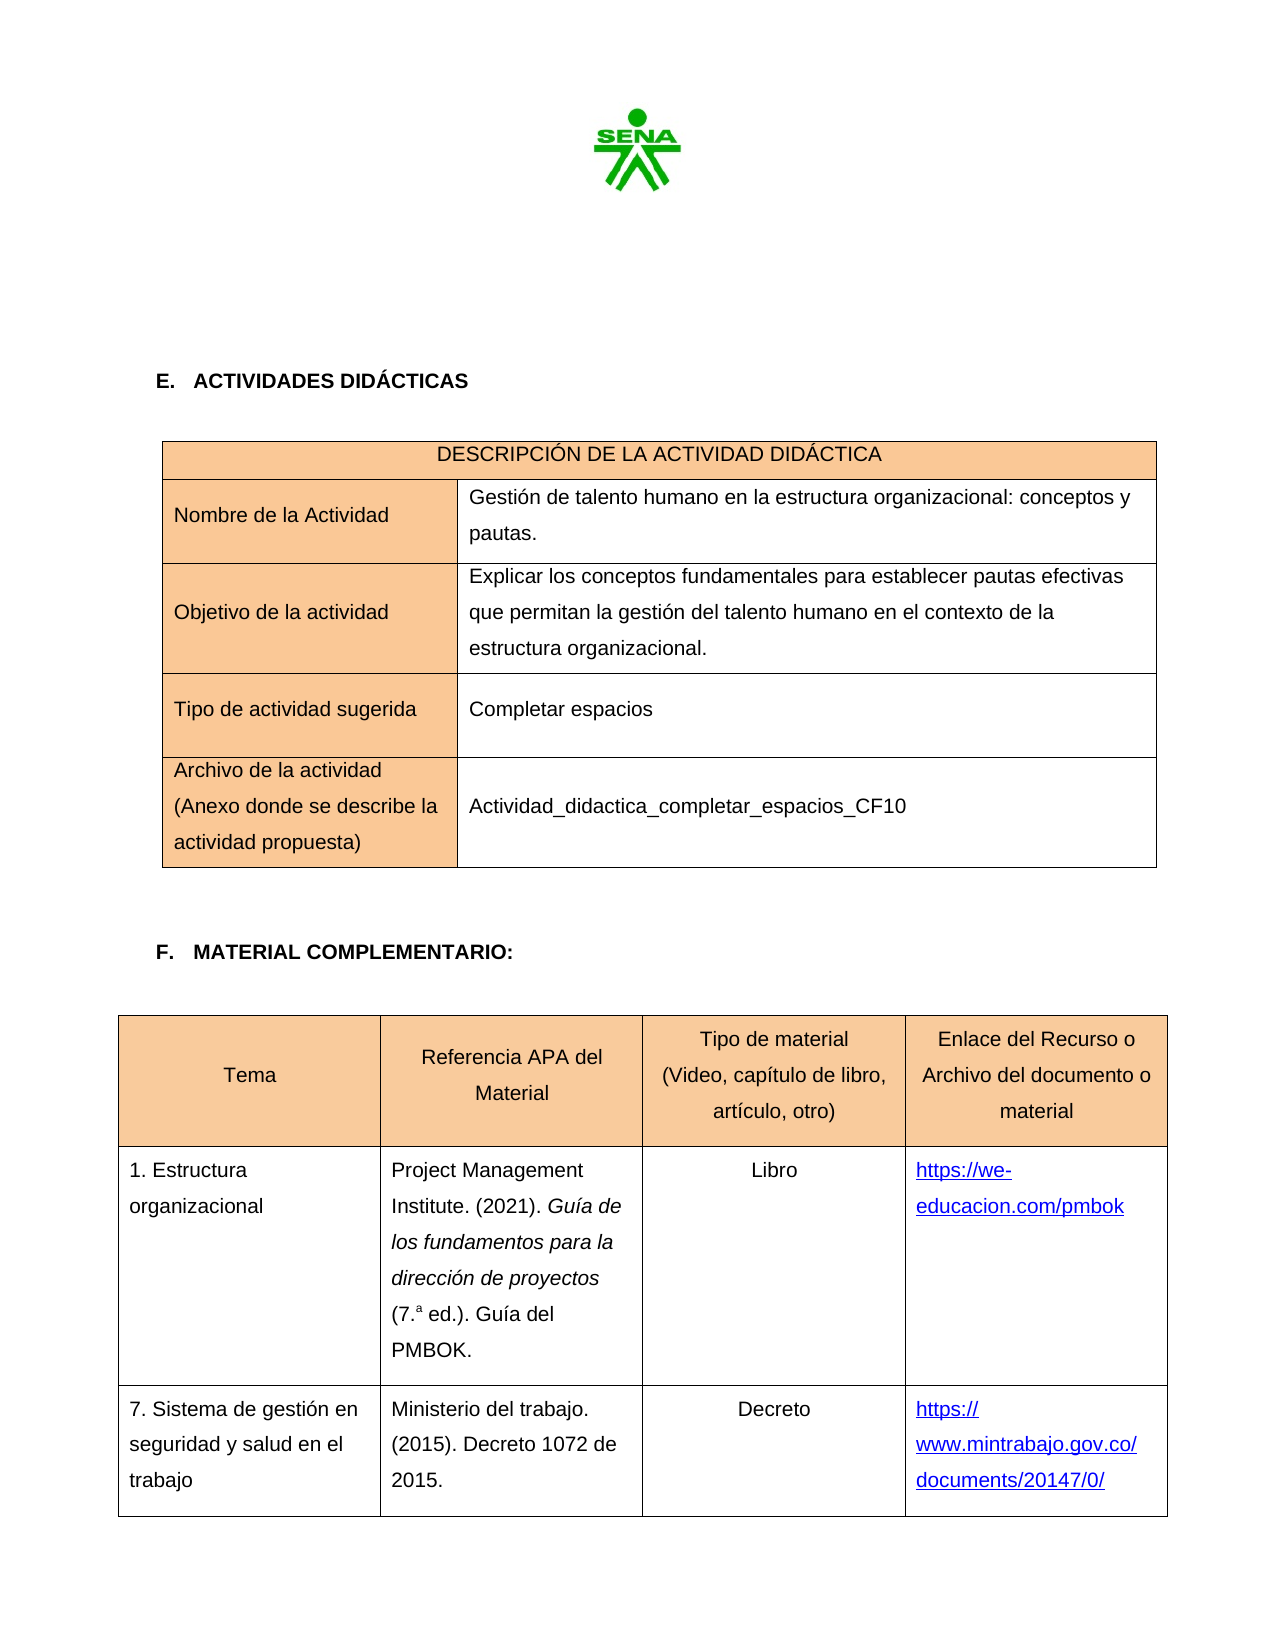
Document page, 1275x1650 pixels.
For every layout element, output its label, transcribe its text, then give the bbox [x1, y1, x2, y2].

table_cell Ministerio del trabajo. (2015). Decreto 1072 de 2015. [381, 1386, 642, 1516]
table_cell Archivo de la actividad (Anexo donde se describe la actividad propuesta) [163, 758, 457, 867]
table_cell Gestión de talento humano en la estructura organizacional: conceptos y pautas. [458, 480, 1156, 563]
table_cell Completar espacios [458, 674, 1156, 757]
list MATERIAL COMPLEMENTARIO: [156, 940, 1157, 964]
table_cell Objetivo de la actividad [163, 564, 457, 673]
table_cell 1. Estructura organizacional [119, 1147, 380, 1385]
table_header Tema [119, 1016, 380, 1146]
list ACTIVIDADES DIDÁCTICAS [156, 369, 1157, 393]
table_header Enlace del Recurso o Archivo del documento o material [906, 1016, 1167, 1146]
table_cell Explicar los conceptos fundamentales para establecer pautas efectivas que permitan la gestión del talento humano en el contexto de la estructura organizacional. [458, 564, 1156, 673]
table_cell https://www.mintrabajo.gov.co/documents/20147/0/DUR+Sector+Trabajo+Actualizado+a+15+de+abril++de+2016.pdf/a32b1dcf-7a4e-8a37-ac16-c121928719c8 [906, 1386, 1167, 1516]
table_cell 7. Sistema de gestión en seguridad y salud en el trabajo [119, 1386, 380, 1516]
table_cell Nombre de la Actividad [163, 480, 457, 563]
table_cell Actividad_didactica_completar_espacios_CF10 [458, 758, 1156, 867]
table_header Referencia APA del Material [381, 1016, 642, 1146]
picture [588, 102, 687, 199]
table_cell Decreto [643, 1386, 905, 1516]
table_cell Project Management Institute. (2021). Guía de los fundamentos para la dirección de proyectos (7.a ed.). Guía del PMBOK. [381, 1147, 642, 1385]
table_cell Tipo de actividad sugerida [163, 674, 457, 757]
table_header DESCRIPCIÓN DE LA ACTIVIDAD DIDÁCTICA [163, 442, 1156, 479]
table_cell Libro [643, 1147, 905, 1385]
table_cell https://we-educacion.com/pmbok [906, 1147, 1167, 1385]
table_header Tipo de material (Video, capítulo de libro, artículo, otro) [643, 1016, 905, 1146]
